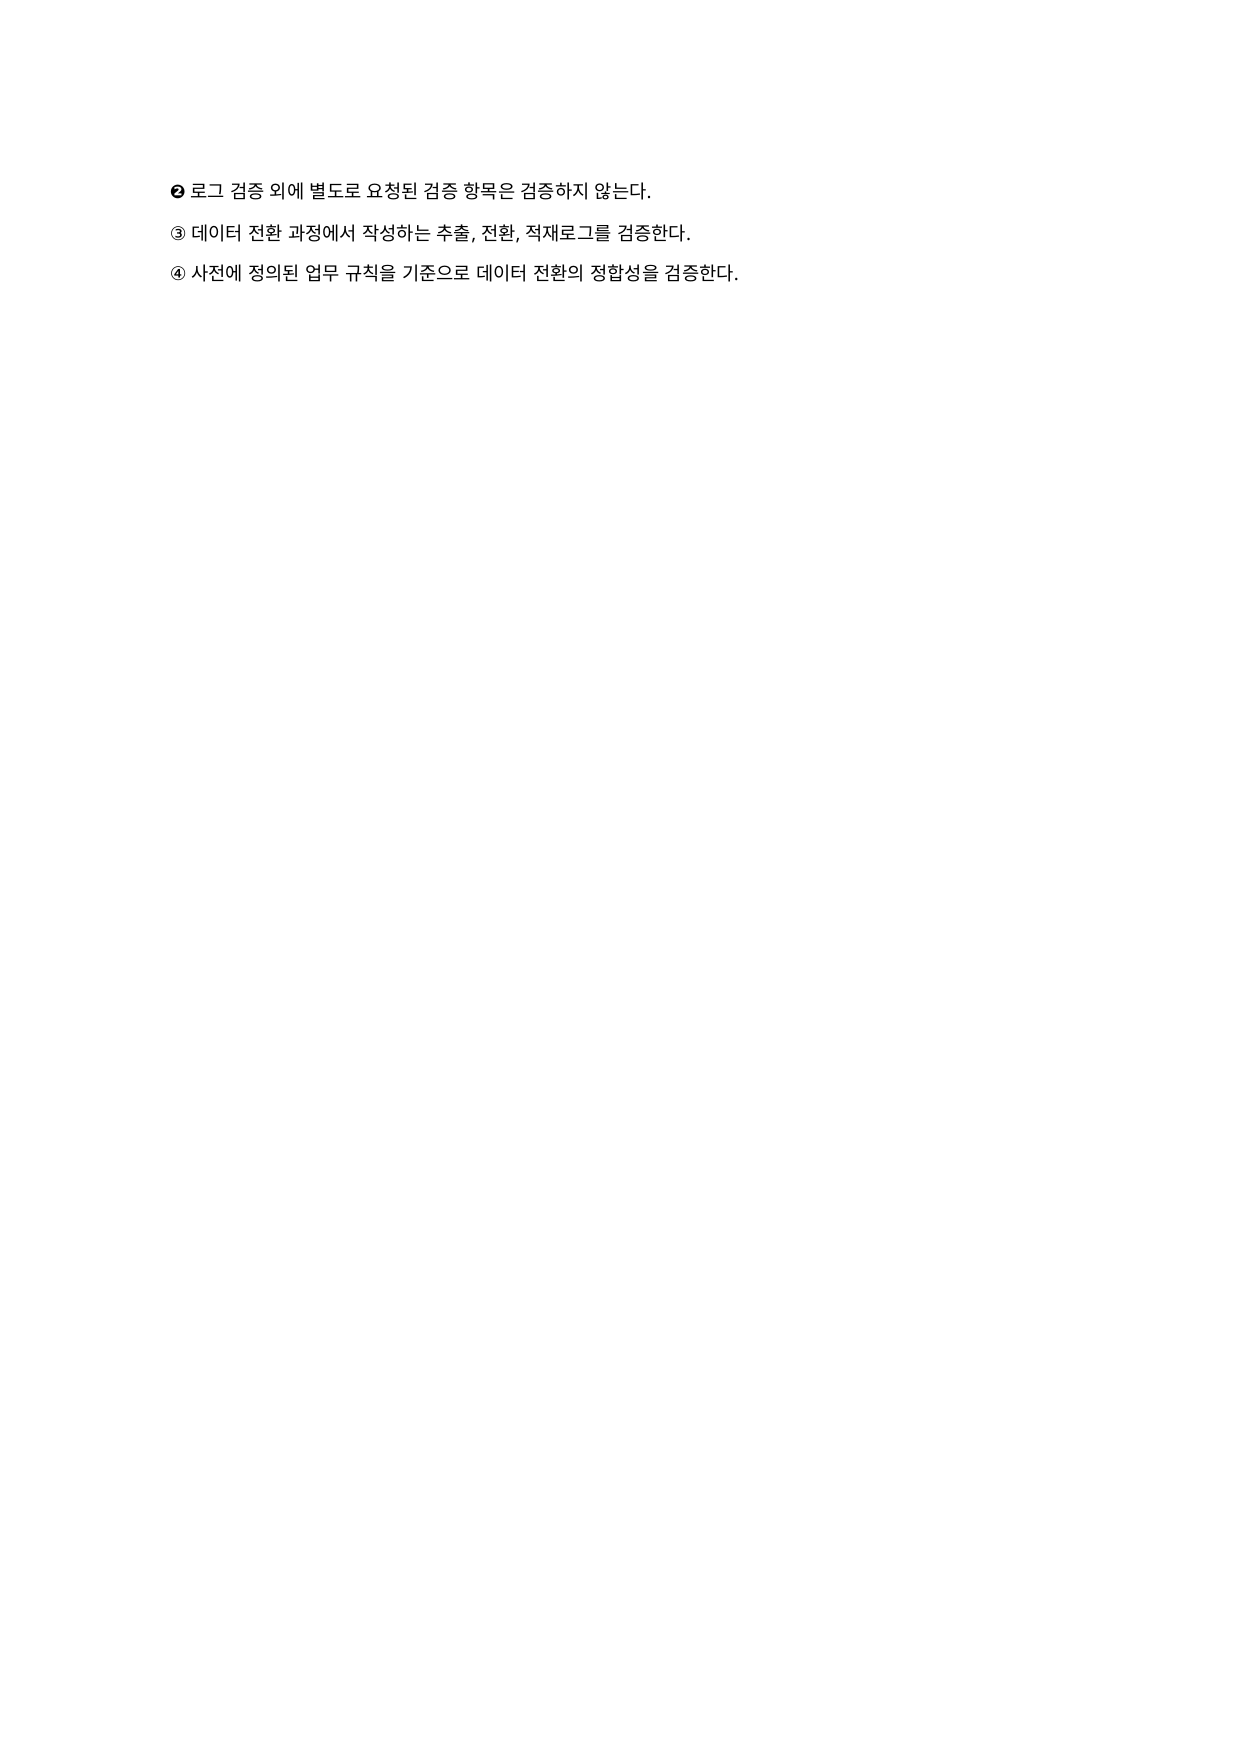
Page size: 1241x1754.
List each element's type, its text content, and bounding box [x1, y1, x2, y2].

text ③ 데이터 전환 과정에서 작성하는 추출, 전환, 적재로그를 검증한다. [150, 218, 1090, 245]
text ❷ 로그 검증 외에 별도로 요청된 검증 항목은 검증하지 않는다. [150, 177, 1090, 204]
text ④ 사전에 정의된 업무 규칙을 기준으로 데이터 전환의 정합성을 검증한다. [150, 259, 1090, 286]
